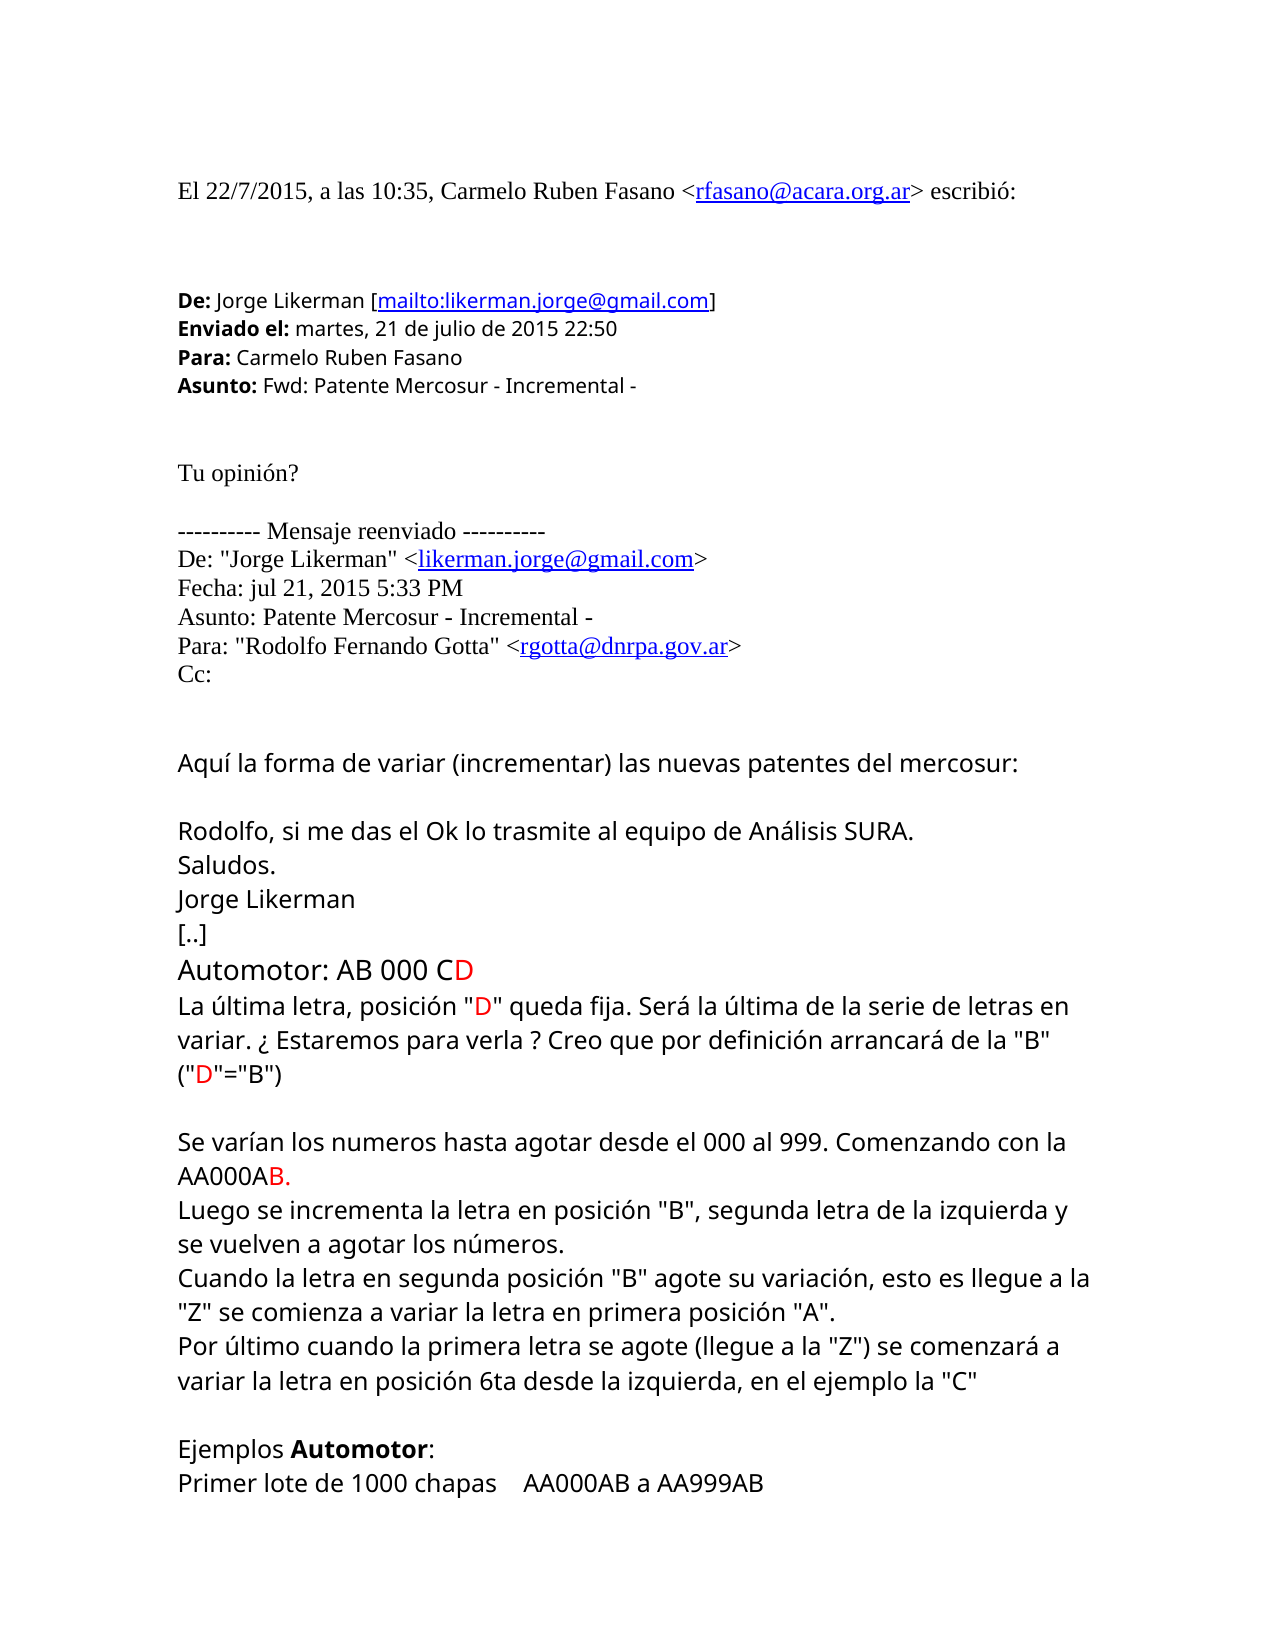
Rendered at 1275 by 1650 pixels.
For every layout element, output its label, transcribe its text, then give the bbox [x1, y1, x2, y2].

text Saludos. [177, 848, 1098, 882]
text Por último cuando la primera letra se agote (llegue a la "Z") se comenzará a variar la letra en posición 6ta desde la izquierda, en el ejemplo la "C" [177, 1329, 1098, 1397]
text Ejemplos Automotor: [177, 1431, 1098, 1465]
text Tu opinión? [177, 458, 1098, 487]
text Rodolfo, si me das el Ok lo trasmite al equipo de Análisis SURA. [177, 814, 1098, 848]
text El 22/7/2015, a las 10:35, Carmelo Ruben Fasano <rfasano@acara.org.ar> escribió: [177, 148, 1098, 205]
text ---------- Mensaje reenviado ---------- De: "Jorge Likerman" <likerman.jorge@gmail.com> Fecha: jul 21, 2015 5:33 PM Asunto: Patente Mercosur - Incremental - Para: "Rodolfo Fernando Gotta" <rgotta@dnrpa.gov.ar> Cc: [177, 516, 1098, 746]
text La última letra, posición "D" queda fija. Será la última de la serie de letras en variar. ¿ Estaremos para verla ? Creo que por definición arrancará de la "B" ("D"="B") [177, 988, 1098, 1091]
text Aquí la forma de variar (incrementar) las nuevas patentes del mercosur: [177, 746, 1098, 780]
text Se varían los numeros hasta agotar desde el 000 al 999. Comenzando con la AA000AB. [177, 1125, 1098, 1193]
text Cuando la letra en segunda posición "B" agote su variación, esto es llegue a la "Z" se comienza a variar la letra en primera posición "A". [177, 1261, 1098, 1329]
text Luego se incrementa la letra en posición "B", segunda letra de la izquierda y se vuelven a agotar los números. [177, 1193, 1098, 1261]
text [..] [177, 916, 1098, 950]
text Automotor: AB 000 CD [177, 950, 1098, 988]
text Primer lote de 1000 chapas AA000AB a AA999AB [177, 1465, 1098, 1499]
text Jorge Likerman [177, 882, 1098, 916]
text De: Jorge Likerman [mailto:likerman.jorge@gmail.com] Enviado el: martes, 21 de julio de 2015 22:50 Para: Carmelo Ruben Fasano Asunto: Fwd: Patente Mercosur - Incremental - [177, 286, 1098, 400]
